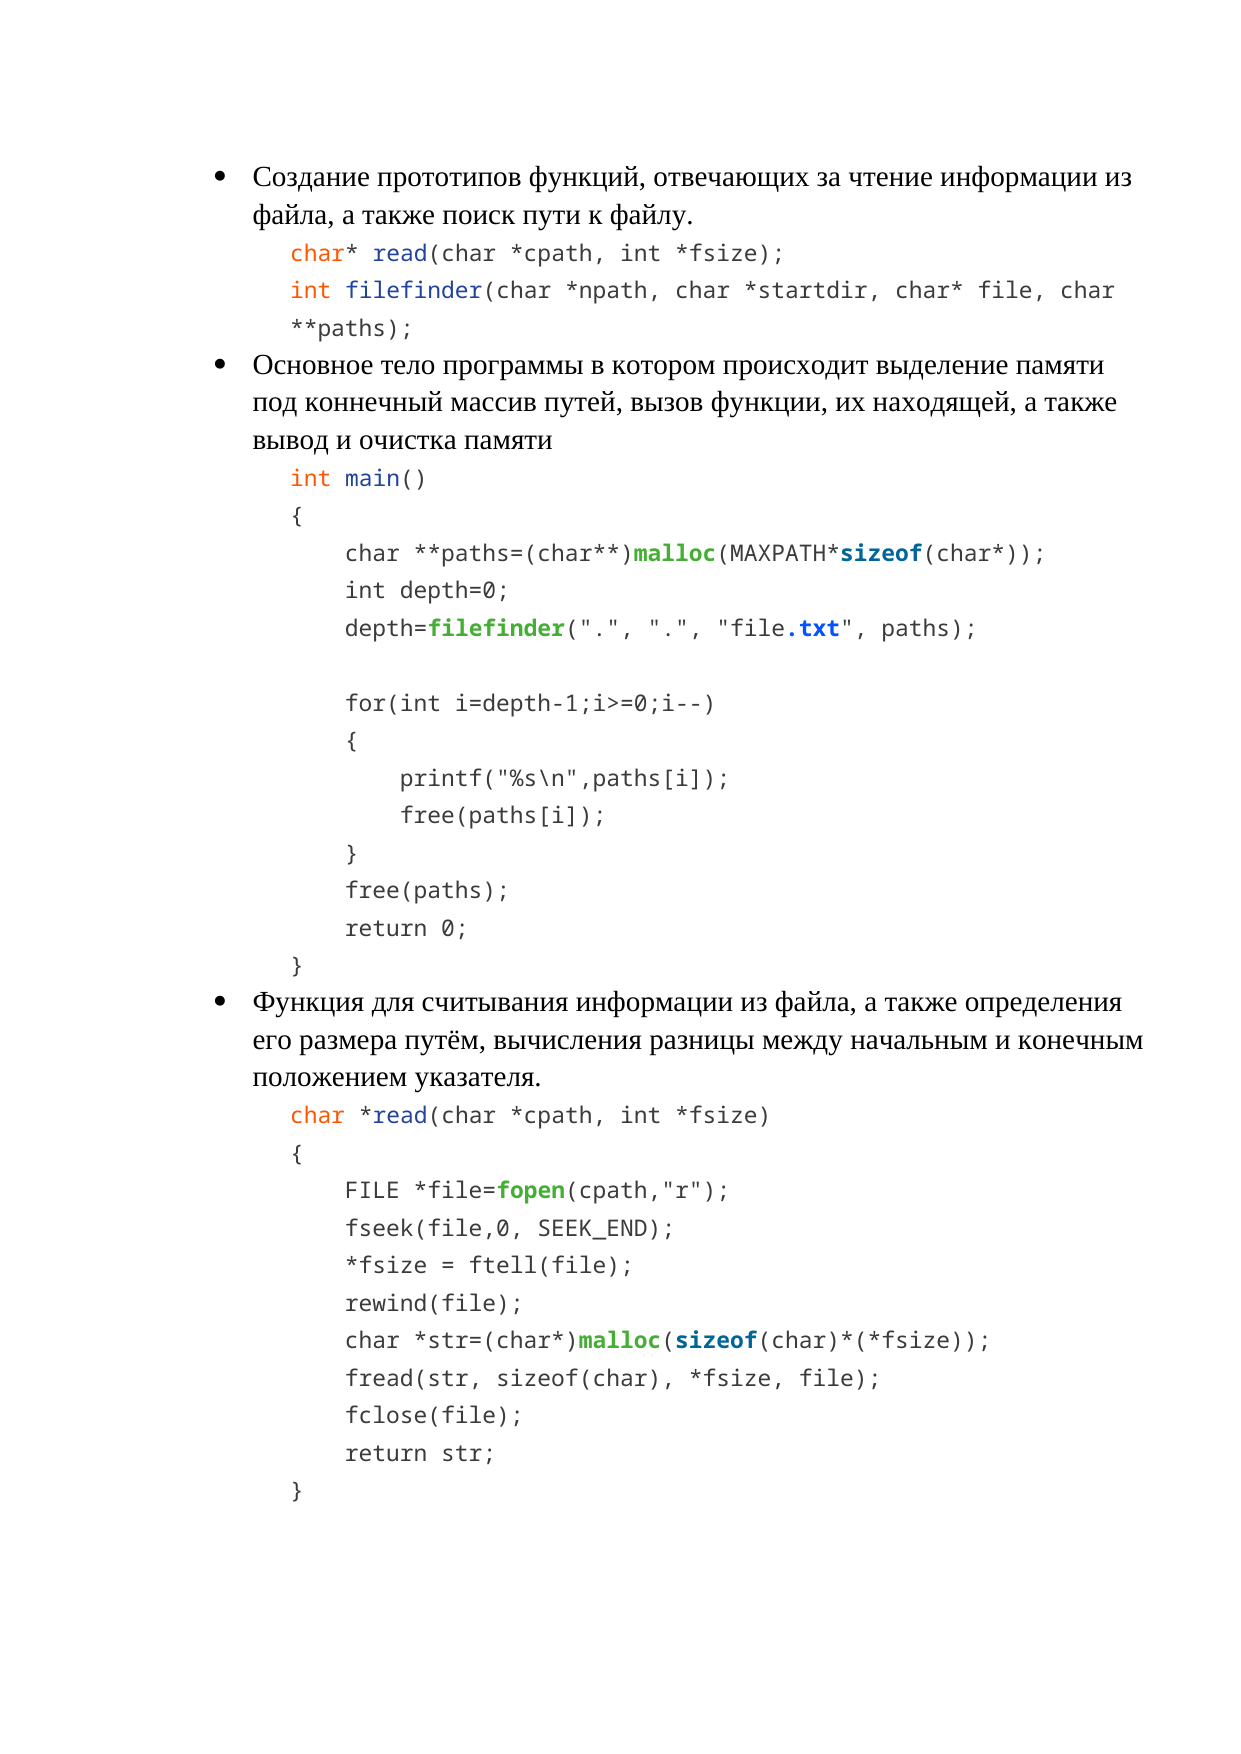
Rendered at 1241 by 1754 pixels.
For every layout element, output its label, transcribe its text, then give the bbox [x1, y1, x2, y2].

text *fsize = ftell(file); [290, 1243, 1152, 1281]
list Создание прототипов функций, отвечающих за чтение информации из файла, а также поиск пути к файлу. [215, 156, 1152, 231]
text return str; [290, 1431, 1152, 1468]
text fseek(file,0, SEEK_END); [290, 1206, 1152, 1243]
text char *read(char *cpath, int *fsize) [290, 1093, 1152, 1131]
text fclose(file); [290, 1393, 1152, 1431]
text depth=filefinder(".", ".", "file.txt", paths); [290, 606, 1152, 643]
text return 0; [290, 906, 1152, 943]
text } [290, 943, 1152, 981]
list Функция для считывания информации из файла, а также определения его размера путём, вычисления разницы между начальным и конечным положением указателя. [215, 981, 1152, 1093]
text { [290, 718, 1152, 756]
text { [290, 1131, 1152, 1168]
text rewind(file); [290, 1281, 1152, 1318]
text FILE *file=fopen(cpath,"r"); [290, 1168, 1152, 1206]
text char *str=(char*)malloc(sizeof(char)*(*fsize)); [290, 1318, 1152, 1356]
list Основное тело программы в котором происходит выделение памяти под коннечный массив путей, вызов функции, их находящей, а также вывод и очистка памяти [215, 343, 1152, 456]
text free(paths); [290, 868, 1152, 906]
text } [290, 831, 1152, 868]
text for(int i=depth-1;i>=0;i--) [290, 681, 1152, 718]
text } [290, 1468, 1152, 1506]
text fread(str, sizeof(char), *fsize, file); [290, 1356, 1152, 1393]
text char **paths=(char**)malloc(MAXPATH*sizeof(char*)); [290, 531, 1152, 568]
text int main() [290, 456, 1152, 493]
text int depth=0; [290, 568, 1152, 606]
text int filefinder(char *npath, char *startdir, char* file, char **paths); [290, 268, 1152, 343]
text free(paths[i]); [290, 793, 1152, 831]
text { [290, 493, 1152, 531]
text printf("%s\n",paths[i]); [290, 756, 1152, 793]
text char* read(char *cpath, int *fsize); [290, 231, 1152, 268]
